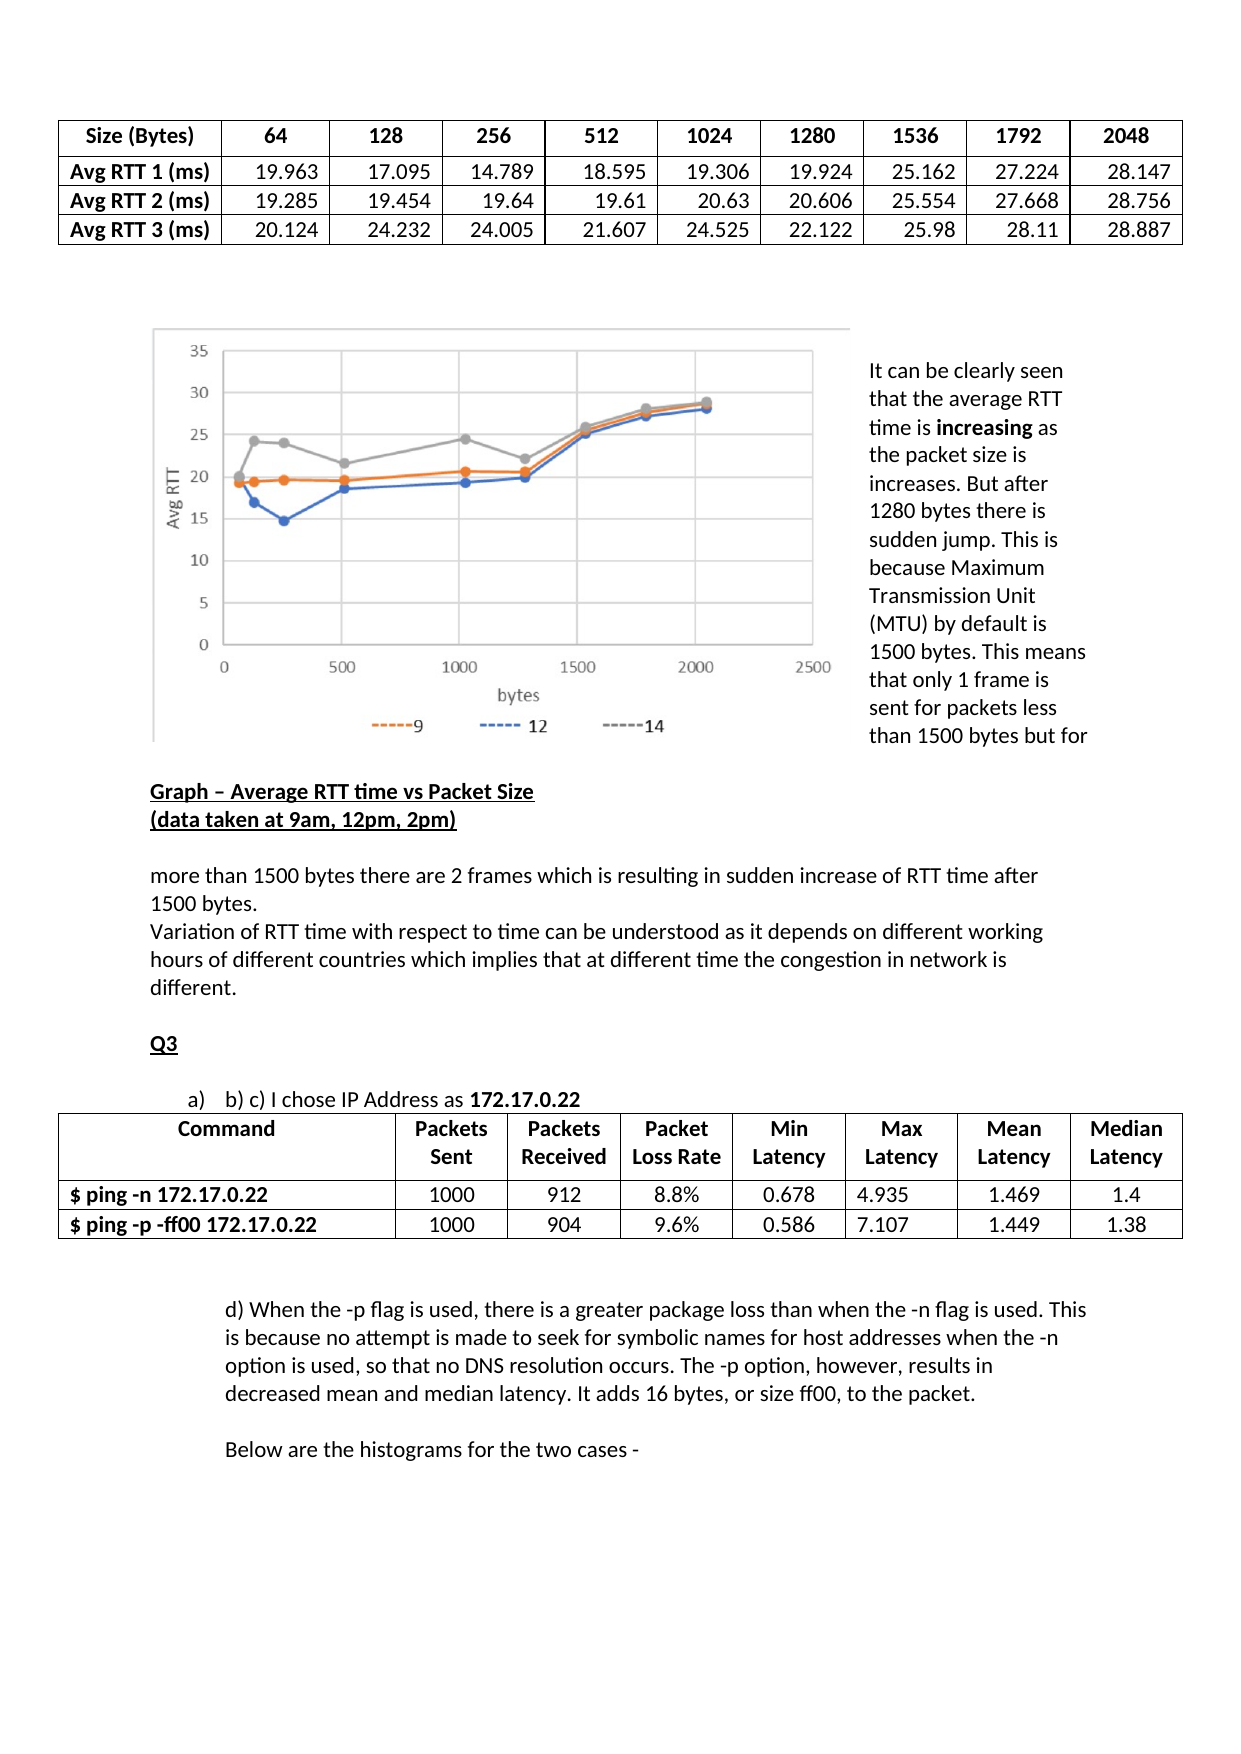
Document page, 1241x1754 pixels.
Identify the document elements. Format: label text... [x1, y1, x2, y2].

table_cell 912 [508, 1181, 620, 1209]
list b) c) I chose IP Address as 172.17.0.22 [187, 1085, 1090, 1113]
table_cell 19.64 [443, 186, 544, 214]
table_cell Avg RTT 1 (ms) [59, 157, 221, 185]
table_header 1536 [864, 121, 966, 156]
table_cell Avg RTT 3 (ms) [59, 215, 221, 243]
table_cell 1.449 [958, 1210, 1070, 1238]
table_header Packets Received [508, 1114, 620, 1179]
table_header 512 [546, 121, 657, 156]
text Variation of RTT time with respect to time can be understood as it depends on different working hours of different countries which implies that at different time the congestion in network is different. [150, 917, 1090, 1001]
table_cell 0.678 [733, 1181, 845, 1209]
table_cell 20.606 [761, 186, 863, 214]
table_cell 24.005 [443, 215, 544, 243]
table_cell 19.454 [330, 186, 442, 214]
text Graph – Average RTT time vs Packet Size [150, 777, 1090, 805]
table_cell 27.224 [967, 157, 1069, 185]
table_header 128 [330, 121, 442, 156]
table_cell 28.11 [967, 215, 1069, 243]
table_cell 20.63 [658, 186, 760, 214]
table_cell 28.147 [1071, 157, 1182, 185]
table_header 1024 [658, 121, 760, 156]
table_header 64 [222, 121, 329, 156]
table_header 1792 [967, 121, 1069, 156]
table_header Median Latency [1071, 1114, 1182, 1179]
table_header Size (Bytes) [59, 121, 221, 156]
table_header Packets Sent [396, 1114, 507, 1179]
table_cell 9.6% [621, 1210, 732, 1238]
table_cell 17.095 [330, 157, 442, 185]
table_header Command [59, 1114, 395, 1179]
table_cell 25.98 [864, 215, 966, 243]
table_cell 28.887 [1071, 215, 1182, 243]
table_cell 25.162 [864, 157, 966, 185]
text Below are the histograms for the two cases - [225, 1435, 1090, 1463]
text (data taken at 9am, 12pm, 2pm) [150, 805, 1090, 833]
table_cell 8.8% [621, 1181, 732, 1209]
table_cell 20.124 [222, 215, 329, 243]
table_cell 1.38 [1071, 1210, 1182, 1238]
text more than 1500 bytes there are 2 frames which is resulting in sudden increase of RTT time after 1500 bytes. [150, 861, 1090, 917]
text Q3 [150, 1029, 1090, 1057]
table_cell 19.285 [222, 186, 329, 214]
table_header Mean Latency [958, 1114, 1070, 1179]
table_header Min Latency [733, 1114, 845, 1179]
table_cell 19.924 [761, 157, 863, 185]
table_cell 18.595 [546, 157, 657, 185]
table_cell 19.306 [658, 157, 760, 185]
table_header Packet Loss Rate [621, 1114, 732, 1179]
table_cell Avg RTT 2 (ms) [59, 186, 221, 214]
table_cell $ ping -p -ff00 172.17.0.22 [59, 1210, 395, 1238]
table_cell 24.232 [330, 215, 442, 243]
table_cell 19.963 [222, 157, 329, 185]
table_header 1280 [761, 121, 863, 156]
table_cell 4.935 [846, 1181, 957, 1209]
table_header 256 [443, 121, 544, 156]
table_header Max Latency [846, 1114, 957, 1179]
table_cell 7.107 [846, 1210, 957, 1238]
table_cell 1000 [396, 1181, 507, 1209]
table_cell 24.525 [658, 215, 760, 243]
table_cell 1.469 [958, 1181, 1070, 1209]
table_cell $ ping -n 172.17.0.22 [59, 1181, 395, 1209]
table_cell 25.554 [864, 186, 966, 214]
table_header 2048 [1071, 121, 1182, 156]
table_cell 1000 [396, 1210, 507, 1238]
table_cell 28.756 [1071, 186, 1182, 214]
table_cell 904 [508, 1210, 620, 1238]
table_cell 21.607 [546, 215, 657, 243]
table_cell 19.61 [546, 186, 657, 214]
table_cell 0.586 [733, 1210, 845, 1238]
picture [150, 328, 850, 741]
table_cell 14.789 [443, 157, 544, 185]
table_cell 1.4 [1071, 1181, 1182, 1209]
table_cell 27.668 [967, 186, 1069, 214]
table_cell 22.122 [761, 215, 863, 243]
text d) When the -p flag is used, there is a greater package loss than when the -n flag is used. This is because no attempt is made to seek for symbolic names for host addresses when the -n option is used, so that no DNS resolution occurs. The -p option, however, results in decreased mean and median latency. It adds 16 bytes, or size ff00, to the packet. [225, 1295, 1090, 1407]
